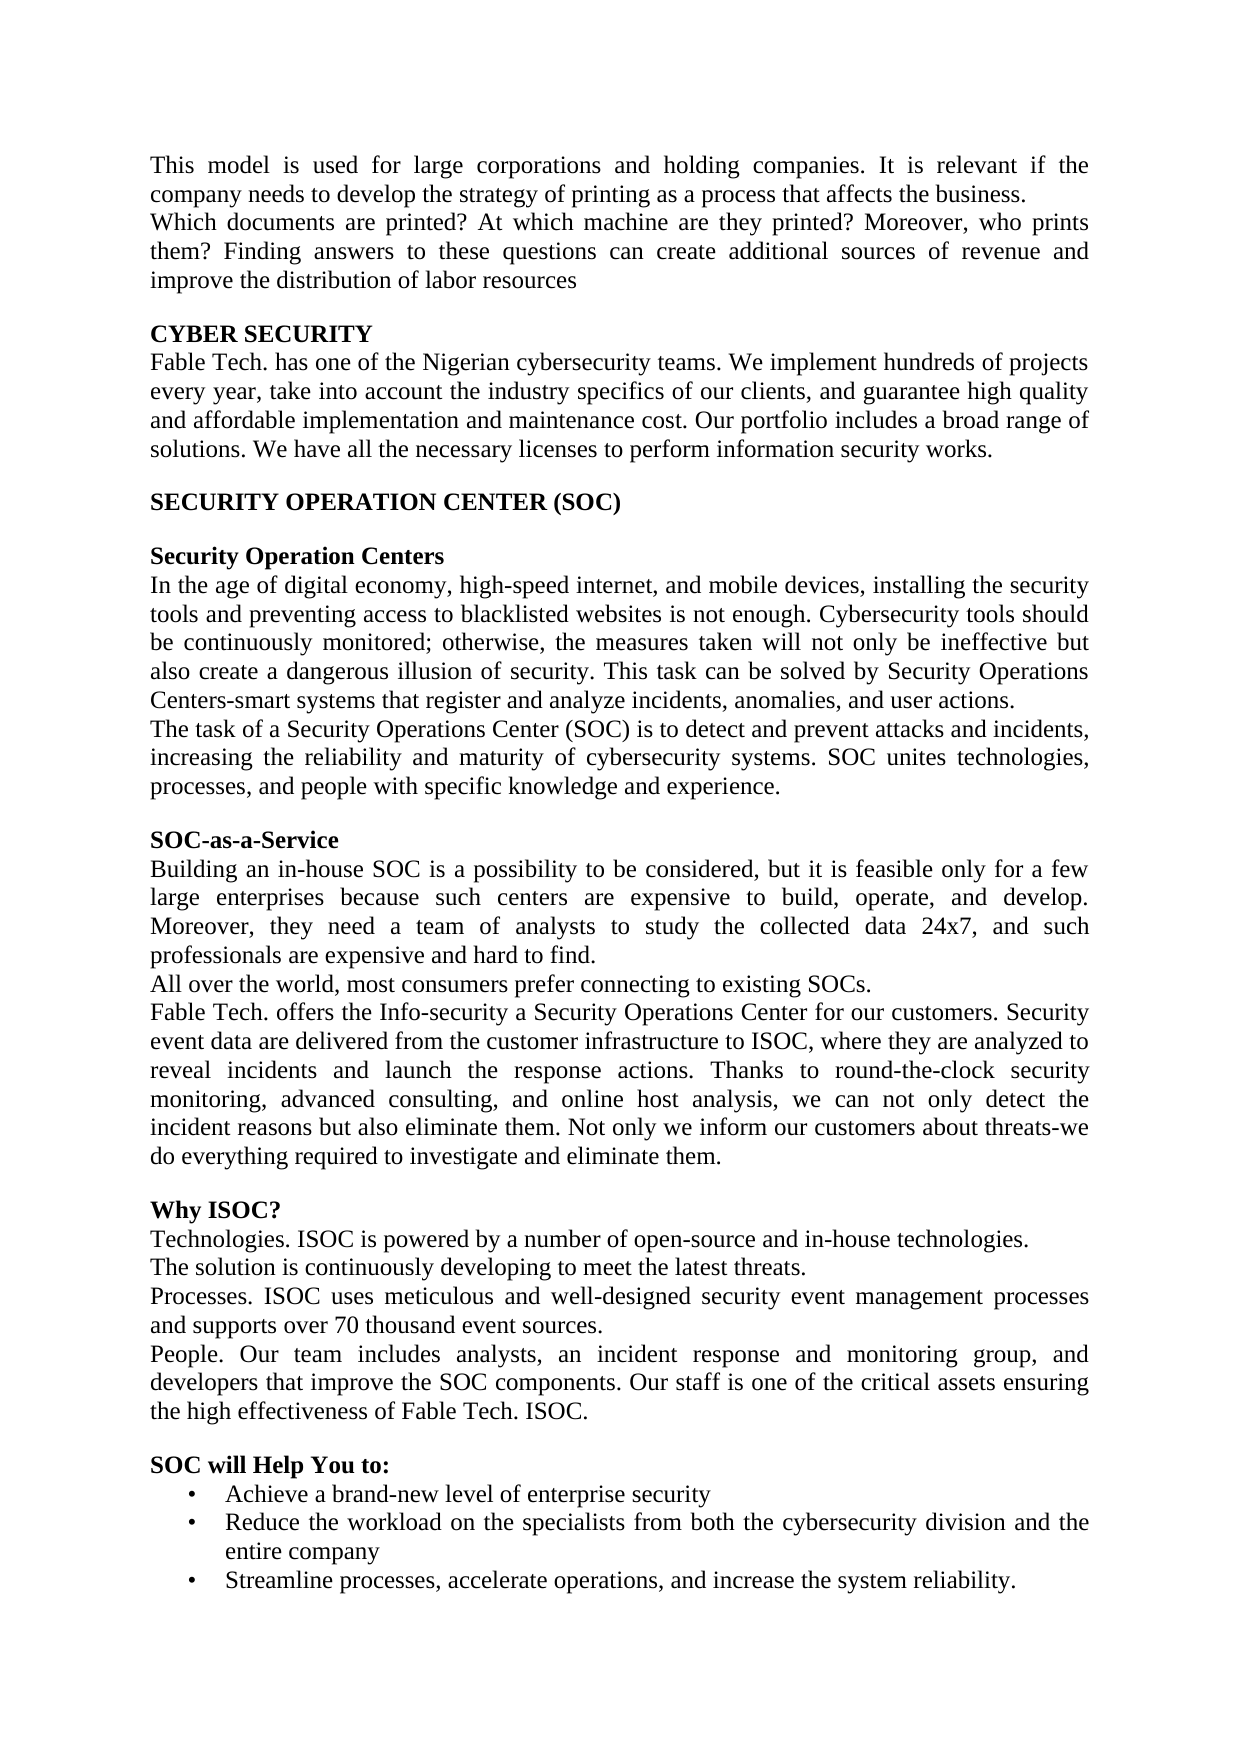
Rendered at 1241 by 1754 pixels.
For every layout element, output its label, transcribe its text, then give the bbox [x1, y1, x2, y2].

text SECURITY OPERATION CENTER (SOC) [150, 487, 1090, 516]
text SOC-as-a-Service [150, 825, 1090, 854]
text Which documents are printed? At which machine are they printed? Moreover, who prints them? Finding answers to these questions can create additional sources of revenue and improve the distribution of labor resources [150, 207, 1090, 294]
text Technologies. ISOC is powered by a number of open-source and in-house technologies. [150, 1224, 1090, 1252]
text CYBER SECURITY [150, 319, 1090, 347]
text This model is used for large corporations and holding companies. It is relevant if the company needs to develop the strategy of printing as a process that affects the business. [150, 150, 1090, 207]
text Security Operation Centers [150, 541, 1090, 570]
text Building an in-house SOC is a possibility to be considered, but it is feasible only for a few large enterprises because such centers are expensive to build, operate, and develop. Moreover, they need a team of analysts to study the collected data 24x7, and such professionals are expensive and hard to find. [150, 854, 1090, 969]
text People. Our team includes analysts, an incident response and monitoring group, and developers that improve the SOC components. Our staff is one of the critical assets ensuring the high effectiveness of Fable Tech. ISOC. [150, 1339, 1090, 1425]
list Streamline processes, accelerate operations, and increase the system reliability. [187, 1565, 1090, 1594]
text Why ISOC? [150, 1195, 1090, 1224]
text Processes. ISOC uses meticulous and well-designed security event management processes and supports over 70 thousand event sources. [150, 1281, 1090, 1339]
list Achieve a brand-new level of enterprise security [187, 1479, 1090, 1507]
text The solution is continuously developing to meet the latest threats. [150, 1252, 1090, 1281]
text SOC will Help You to: [150, 1450, 1090, 1479]
text Fable Tech. offers the Info-security a Security Operations Center for our customers. Security event data are delivered from the customer infrastructure to ISOC, where they are analyzed to reveal incidents and launch the response actions. Thanks to round-the-clock security monitoring, advanced consulting, and online host analysis, we can not only detect the incident reasons but also eliminate them. Not only we inform our customers about threats-we do everything required to investigate and eliminate them. [150, 997, 1090, 1170]
text The task of a Security Operations Center (SOC) is to detect and prevent attacks and incidents, increasing the reliability and maturity of cybersecurity systems. SOC unites technologies, processes, and people with specific knowledge and experience. [150, 714, 1090, 800]
text In the age of digital economy, high-speed internet, and mobile devices, installing the security tools and preventing access to blacklisted websites is not enough. Cybersecurity tools should be continuously monitored; otherwise, the measures taken will not only be ineffective but also create a dangerous illusion of security. This task can be solved by Security Operations Centers-smart systems that register and analyze incidents, anomalies, and user actions. [150, 570, 1090, 714]
list Reduce the workload on the specialists from both the cybersecurity division and the entire company [187, 1507, 1090, 1565]
text Fable Tech. has one of the Nigerian cybersecurity teams. We implement hundreds of projects every year, take into account the industry specifics of our clients, and guarantee high quality and affordable implementation and maintenance cost. Our portfolio includes a broad range of solutions. We have all the necessary licenses to perform information security works. [150, 347, 1090, 462]
text All over the world, most consumers prefer connecting to existing SOCs. [150, 969, 1090, 997]
